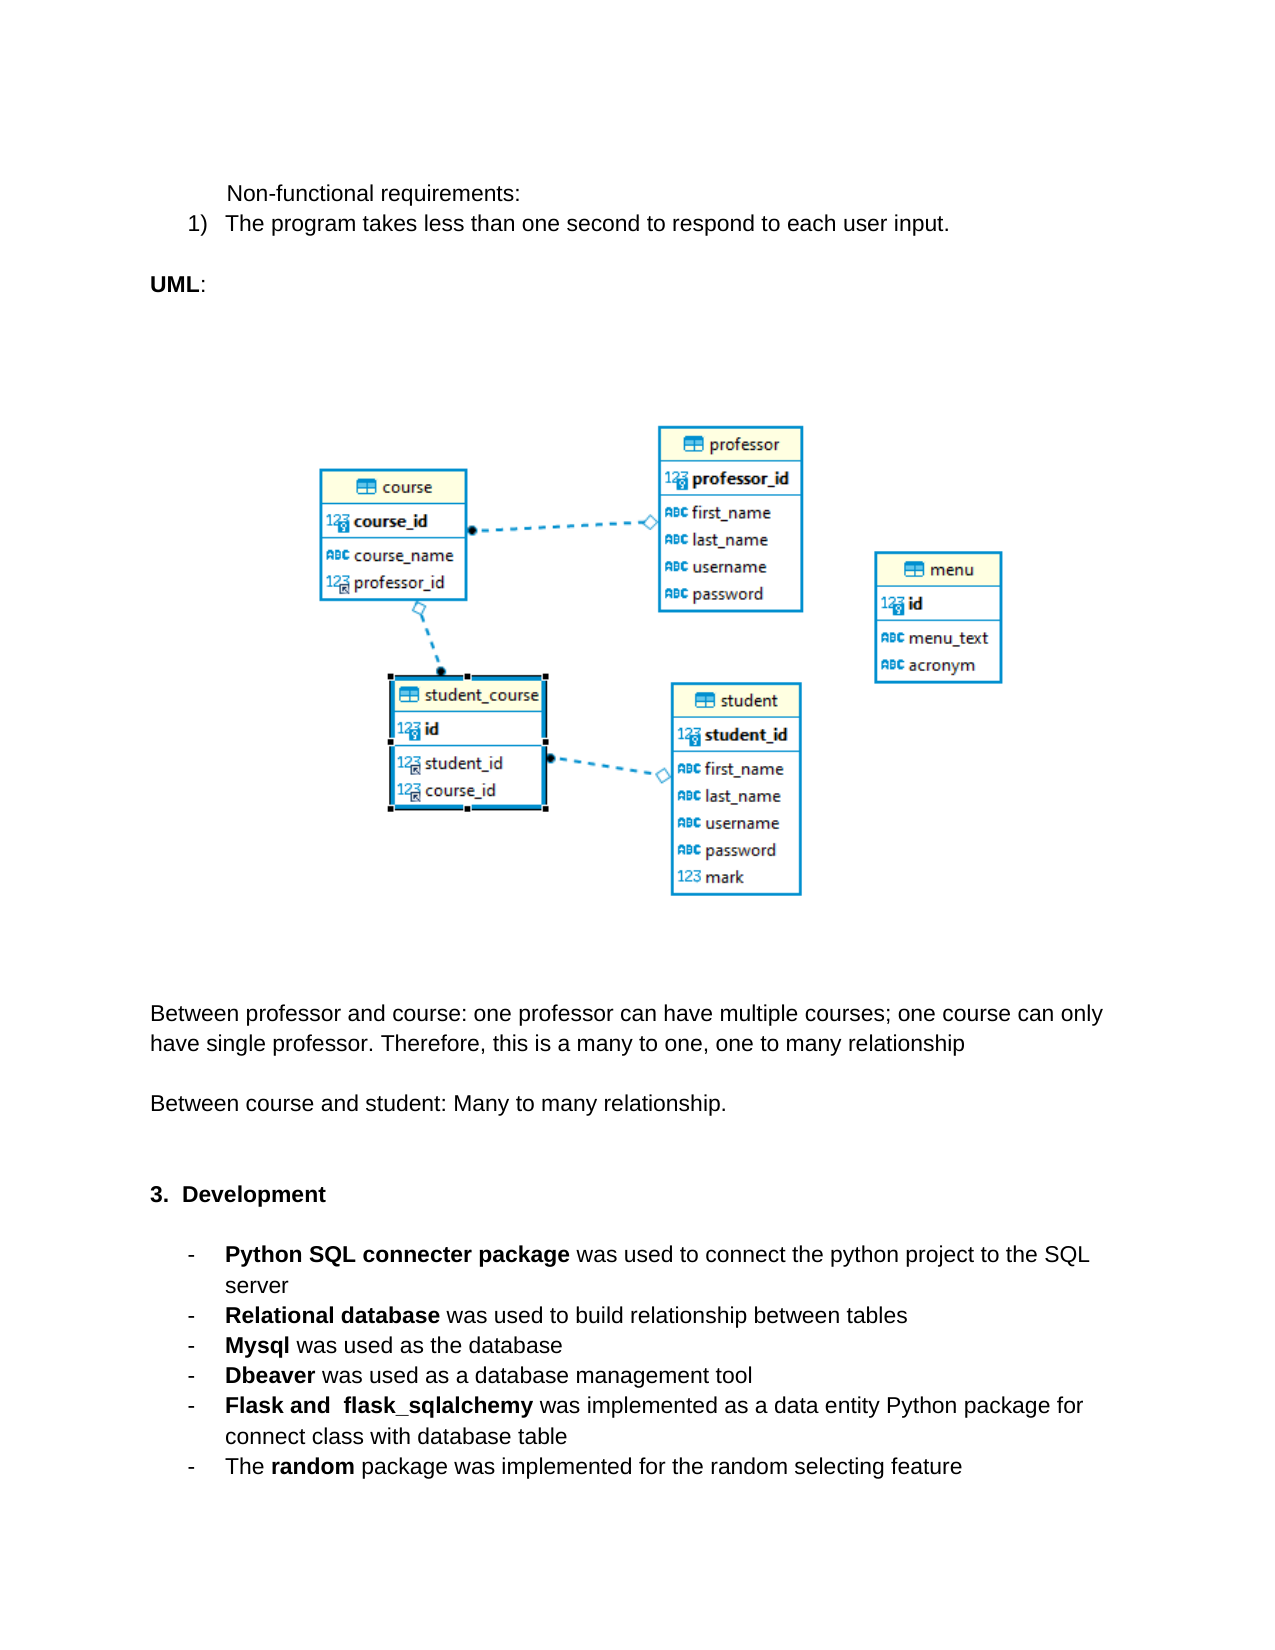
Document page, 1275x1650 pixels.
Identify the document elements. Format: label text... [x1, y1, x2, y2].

list The random package was implemented for the random selecting feature [187, 1453, 1125, 1479]
text Between professor and course: one professor can have multiple courses; one course can only have single professor. Therefore, this is a many to one, one to many relationship [150, 966, 1125, 1056]
list Dbeaver was used as a database management tool [187, 1362, 1125, 1388]
text 3. Development [150, 1181, 1125, 1207]
list Mysql was used as the database [187, 1332, 1125, 1358]
picture [176, 335, 1152, 980]
text UML: [150, 271, 1125, 297]
list Python SQL connecter package was used to connect the python project to the SQL server [187, 1241, 1125, 1298]
list Flask and flask_sqlalchemy was implemented as a data entity Python package for connect class with database table [187, 1392, 1125, 1449]
list The program takes less than one second to respond to each user input. [187, 210, 1125, 237]
list Relational database was used to build relationship between tables [187, 1302, 1125, 1328]
text Between course and student: Many to many relationship. [150, 1090, 1125, 1117]
text Non-functional requirements: [150, 180, 1125, 207]
